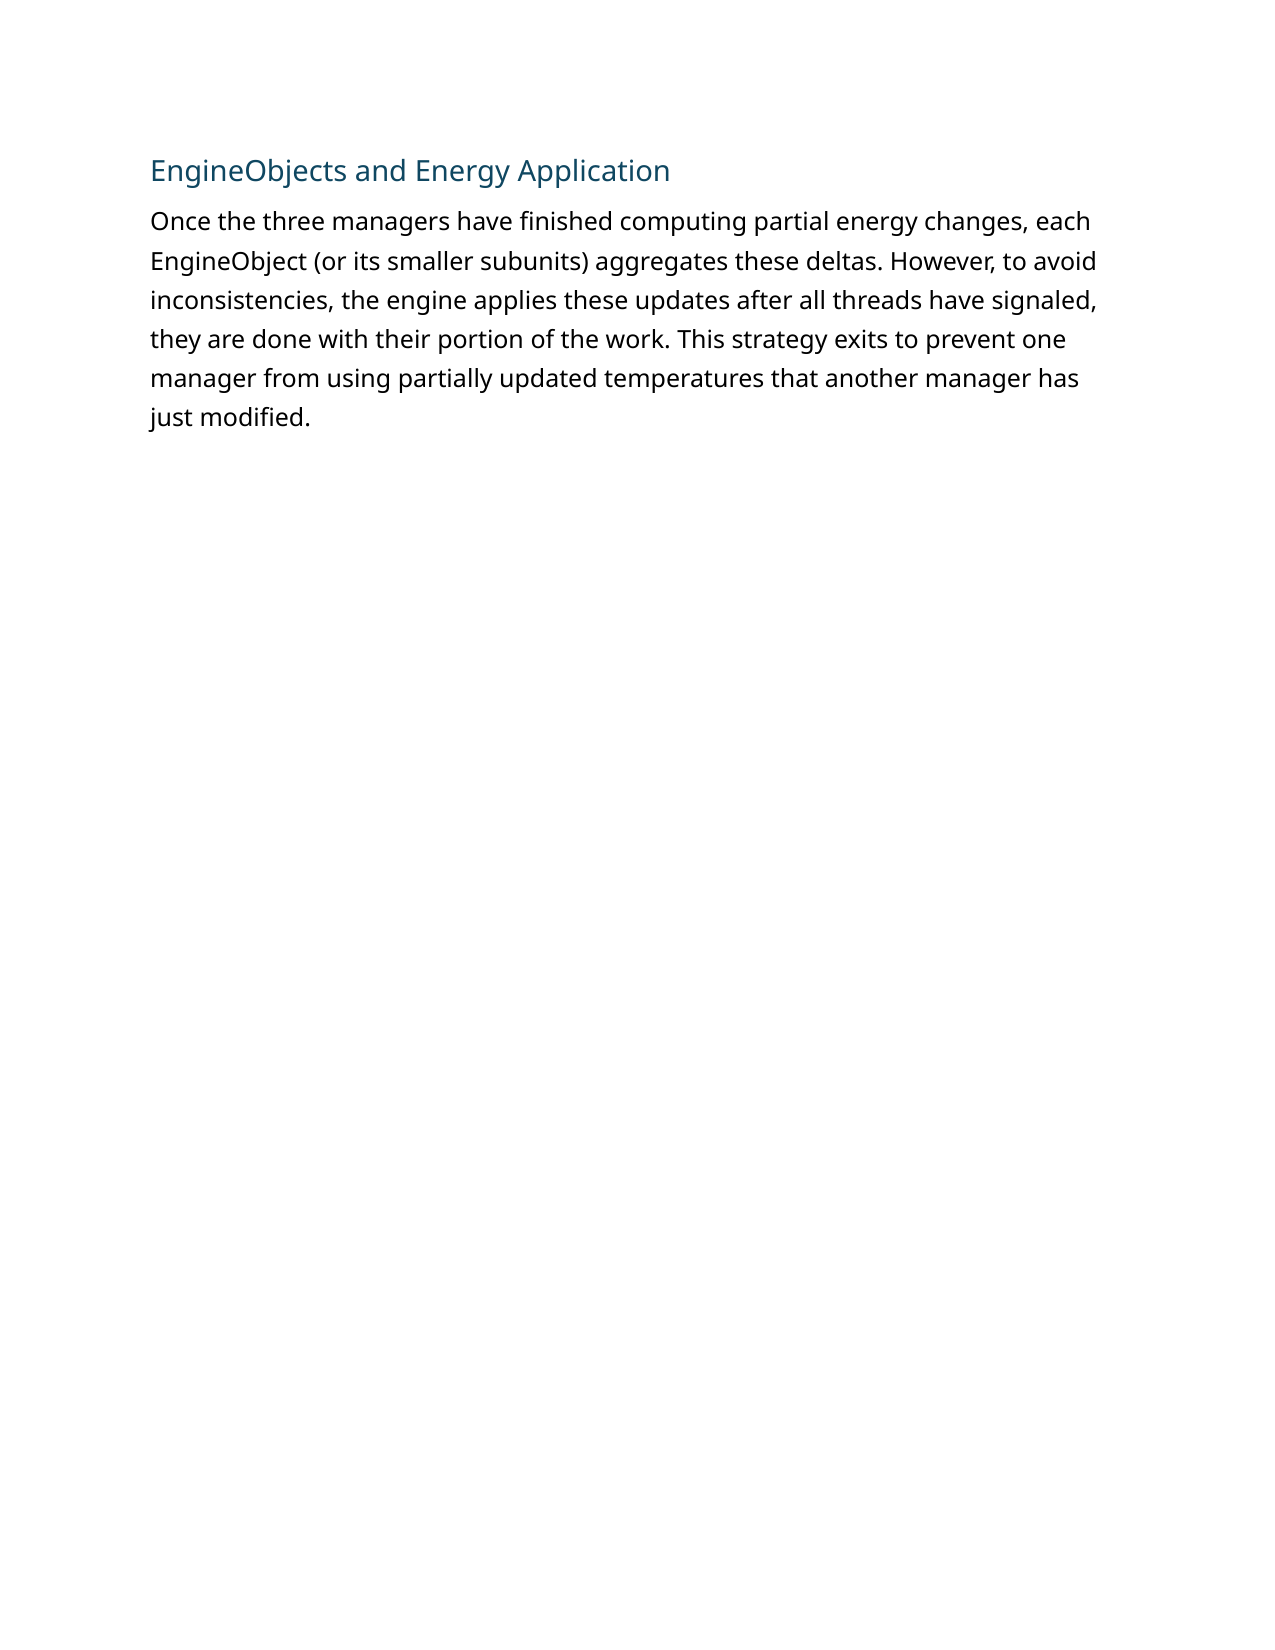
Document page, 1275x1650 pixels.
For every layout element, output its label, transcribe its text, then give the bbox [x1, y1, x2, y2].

text Once the three managers have finished computing partial energy changes, each EngineObject (or its smaller subunits) aggregates these deltas. However, to avoid inconsistencies, the engine applies these updates after all threads have signaled, they are done with their portion of the work. This strategy exits to prevent one manager from using partially updated temperatures that another manager has just modified. [150, 204, 1125, 434]
subtitle EngineObjects and Energy Application [150, 150, 1125, 190]
